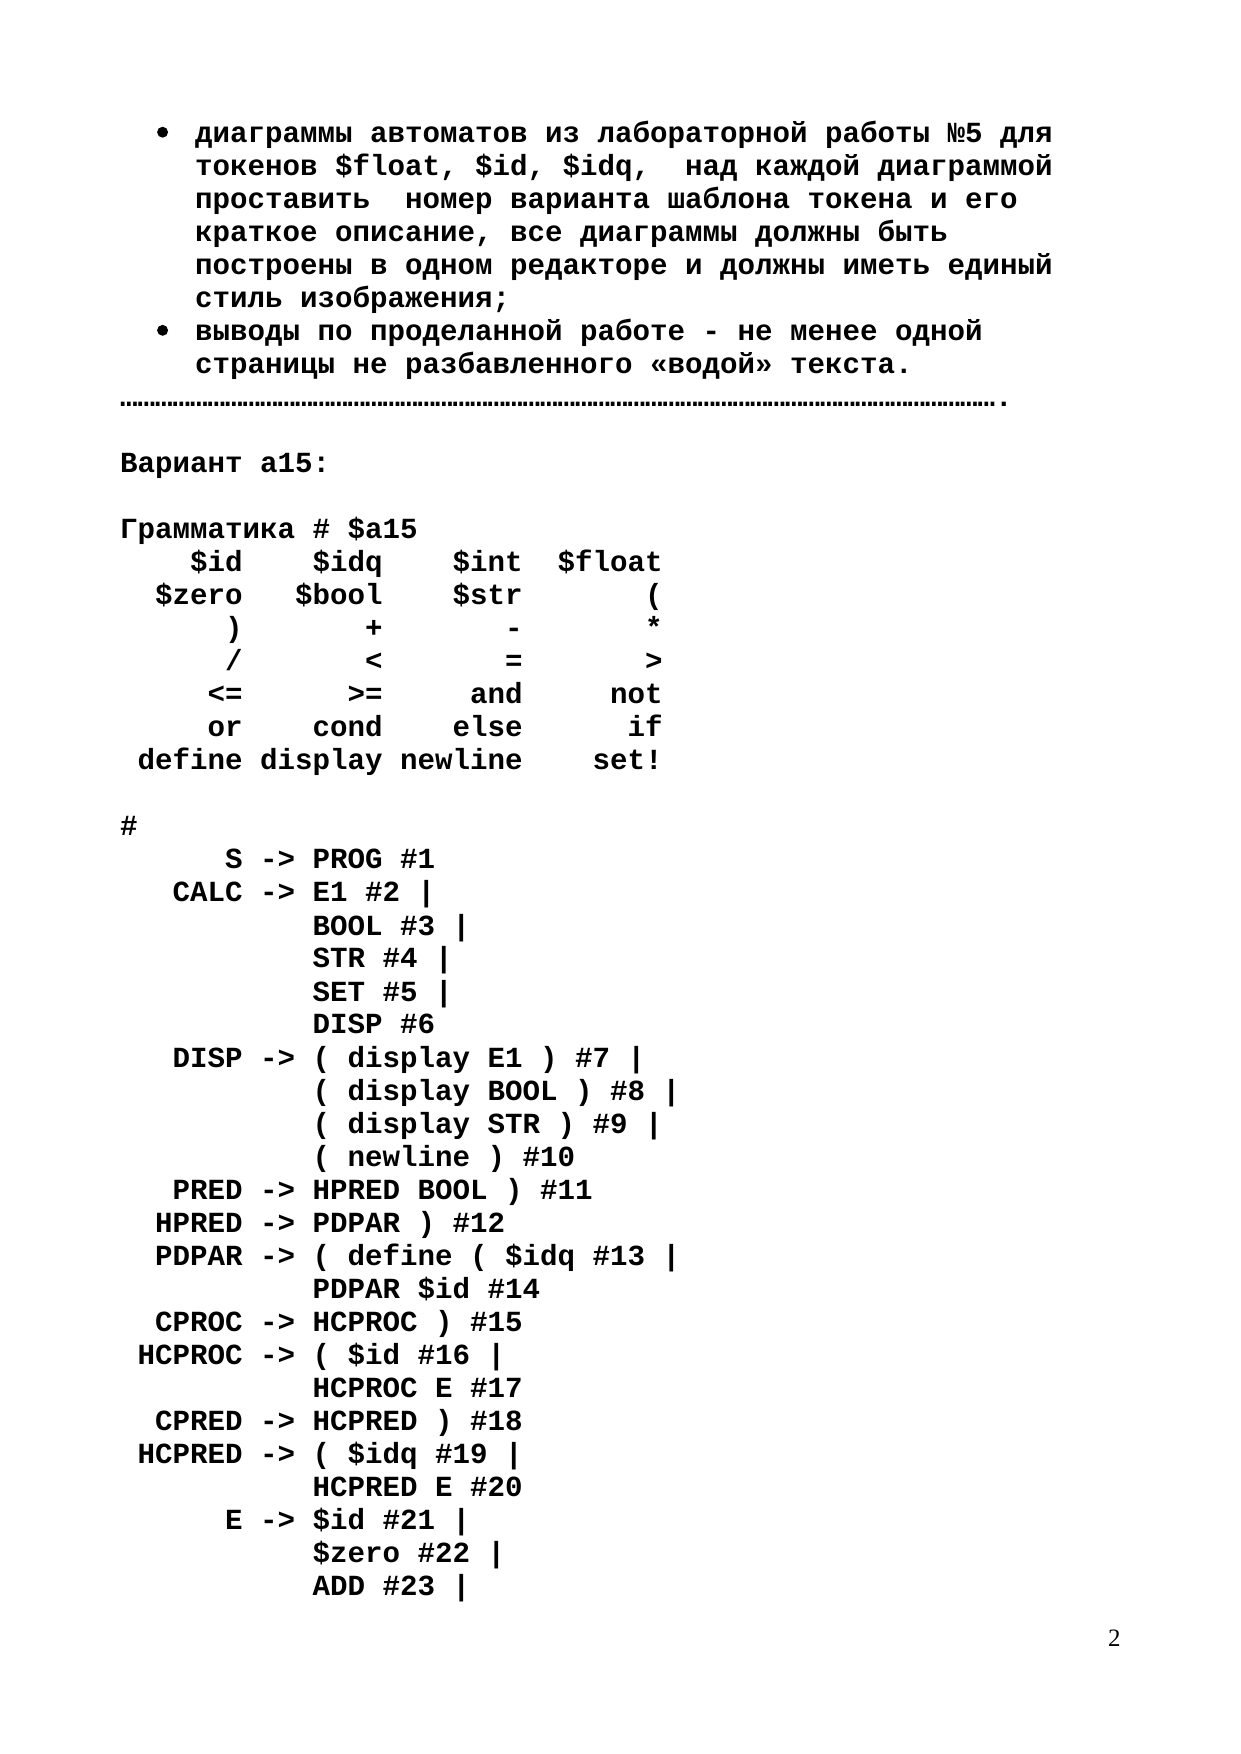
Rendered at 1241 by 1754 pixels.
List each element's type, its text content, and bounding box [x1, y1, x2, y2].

text CALC -> E1 #2 | [120, 878, 1120, 911]
text PDPAR -> ( define ( $idq #13 | [120, 1241, 1120, 1274]
text SET #5 | [120, 977, 1120, 1010]
text $zero #22 | [120, 1538, 1120, 1571]
text CPROC -> HCPROC ) #15 [120, 1307, 1120, 1340]
text PDPAR $id #14 [120, 1274, 1120, 1307]
text DISP -> ( display E1 ) #7 | [120, 1043, 1120, 1076]
text $zero $bool $str ( [120, 580, 1120, 613]
text S -> PROG #1 [120, 844, 1120, 878]
text PRED -> HPRED BOOL ) #11 [120, 1175, 1120, 1208]
text STR #4 | [120, 944, 1120, 977]
text Грамматика # $a15 [120, 514, 1120, 547]
list выводы по проделанной работе - не менее одной страницы не разбавленного «водой» текста. [157, 316, 1120, 382]
text / < = > [120, 646, 1120, 679]
text ……………………………………………………………………………………………………………………………………. [120, 382, 1120, 415]
text CPRED -> HCPRED ) #18 [120, 1406, 1120, 1439]
text # [120, 812, 1120, 844]
text <= >= and not [120, 679, 1120, 712]
text or cond else if [120, 712, 1120, 746]
text HCPROC -> ( $id #16 | [120, 1340, 1120, 1373]
text $id $idq $int $float [120, 547, 1120, 580]
text BOOL #3 | [120, 911, 1120, 944]
text define display newline set! [120, 746, 1120, 778]
text HPRED -> PDPAR ) #12 [120, 1208, 1120, 1241]
text ( display STR ) #9 | [120, 1109, 1120, 1142]
text Вариант a15: [120, 448, 1120, 481]
list диаграммы автоматов из лабораторной работы №5 для токенов $float, $id, $idq, над каждой диаграммой проставить номер варианта шаблона токена и его краткое описание, все диаграммы должны быть построены в одном редакторе и должны иметь единый стиль изображения; [157, 118, 1120, 316]
text ( newline ) #10 [120, 1142, 1120, 1175]
text ADD #23 | [120, 1571, 1120, 1604]
text HCPRED -> ( $idq #19 | [120, 1439, 1120, 1472]
text ( display BOOL ) #8 | [120, 1076, 1120, 1109]
text ) + - * [120, 613, 1120, 646]
text HCPROC E #17 [120, 1373, 1120, 1406]
text E -> $id #21 | [120, 1505, 1120, 1538]
text DISP #6 [120, 1010, 1120, 1043]
text HCPRED E #20 [120, 1472, 1120, 1505]
